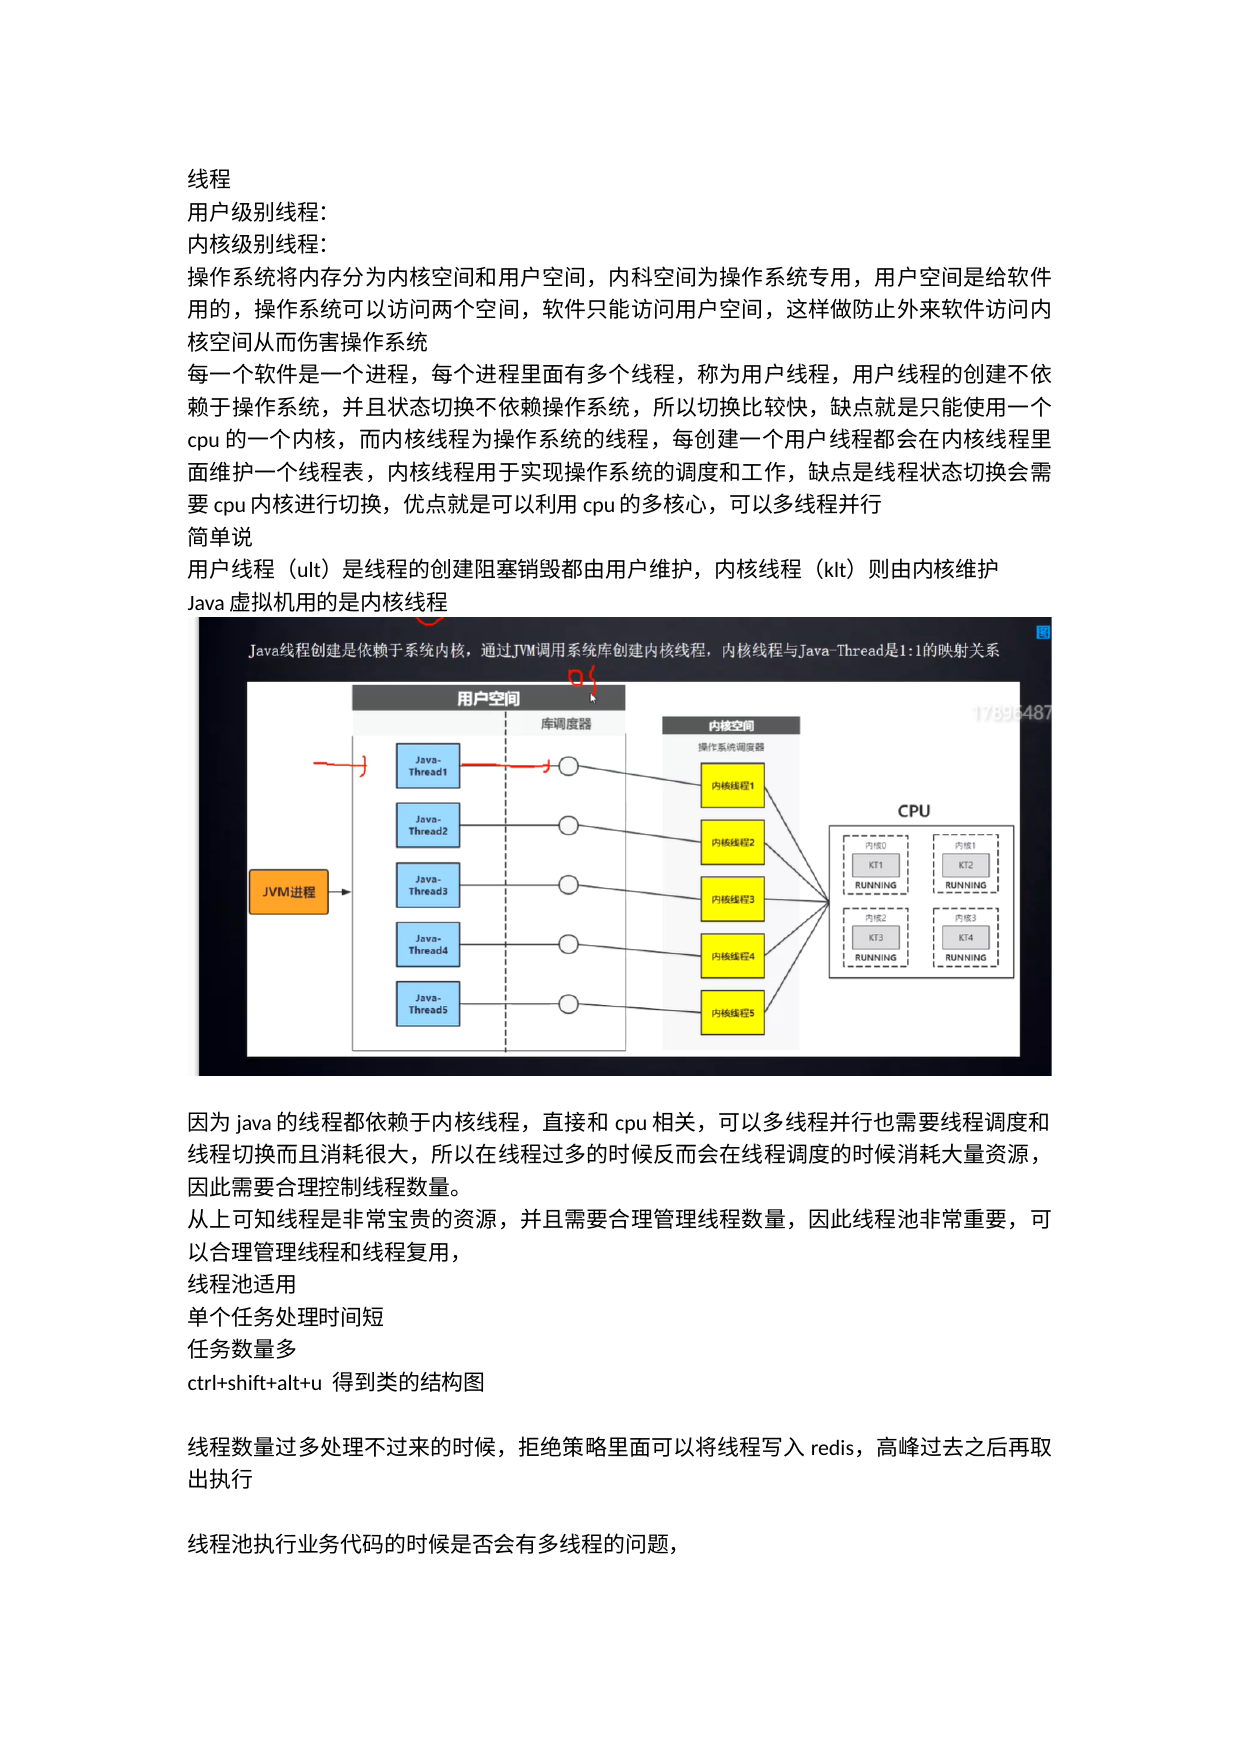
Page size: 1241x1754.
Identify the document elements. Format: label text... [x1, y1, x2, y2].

text 线程池适用 [187, 1267, 1053, 1299]
text 线程池执行业务代码的时候是否会有多线程的问题， [187, 1527, 1053, 1559]
text 任务数量多 [187, 1332, 1053, 1364]
picture [187, 617, 1052, 1076]
text 用户线程（ult）是线程的创建阻塞销毁都由用户维护，内核线程（klt）则由内核维护 [187, 552, 1053, 584]
text ctrl+shift+alt+u 得到类的结构图 [187, 1364, 1053, 1397]
text 操作系统将内存分为内核空间和用户空间，内科空间为操作系统专用，用户空间是给软件用的，操作系统可以访问两个空间，软件只能访问用户空间，这样做防止外来软件访问内核空间从而伤害操作系统 [187, 259, 1053, 357]
text 简单说 [187, 519, 1053, 552]
text 线程 [187, 162, 1053, 194]
text 从上可知线程是非常宝贵的资源，并且需要合理管理线程数量，因此线程池非常重要，可以合理管理线程和线程复用， [187, 1202, 1053, 1267]
text 内核级别线程： [187, 227, 1053, 259]
text 因为java的线程都依赖于内核线程，直接和cpu相关，可以多线程并行也需要线程调度和线程切换而且消耗很大，所以在线程过多的时候反而会在线程调度的时候消耗大量资源，因此需要合理控制线程数量。 [187, 1104, 1053, 1202]
text 单个任务处理时间短 [187, 1299, 1053, 1332]
text 每一个软件是一个进程，每个进程里面有多个线程，称为用户线程，用户线程的创建不依赖于操作系统，并且状态切换不依赖操作系统，所以切换比较快，缺点就是只能使用一个cpu的一个内核，而内核线程为操作系统的线程，每创建一个用户线程都会在内核线程里面维护一个线程表，内核线程用于实现操作系统的调度和工作，缺点是线程状态切换会需要cpu内核进行切换，优点就是可以利用cpu的多核心，可以多线程并行 [187, 357, 1053, 519]
text Java虚拟机用的是内核线程 [187, 584, 1053, 617]
text 用户级别线程： [187, 194, 1053, 227]
text 线程数量过多处理不过来的时候，拒绝策略里面可以将线程写入redis，高峰过去之后再取出执行 [187, 1429, 1053, 1494]
